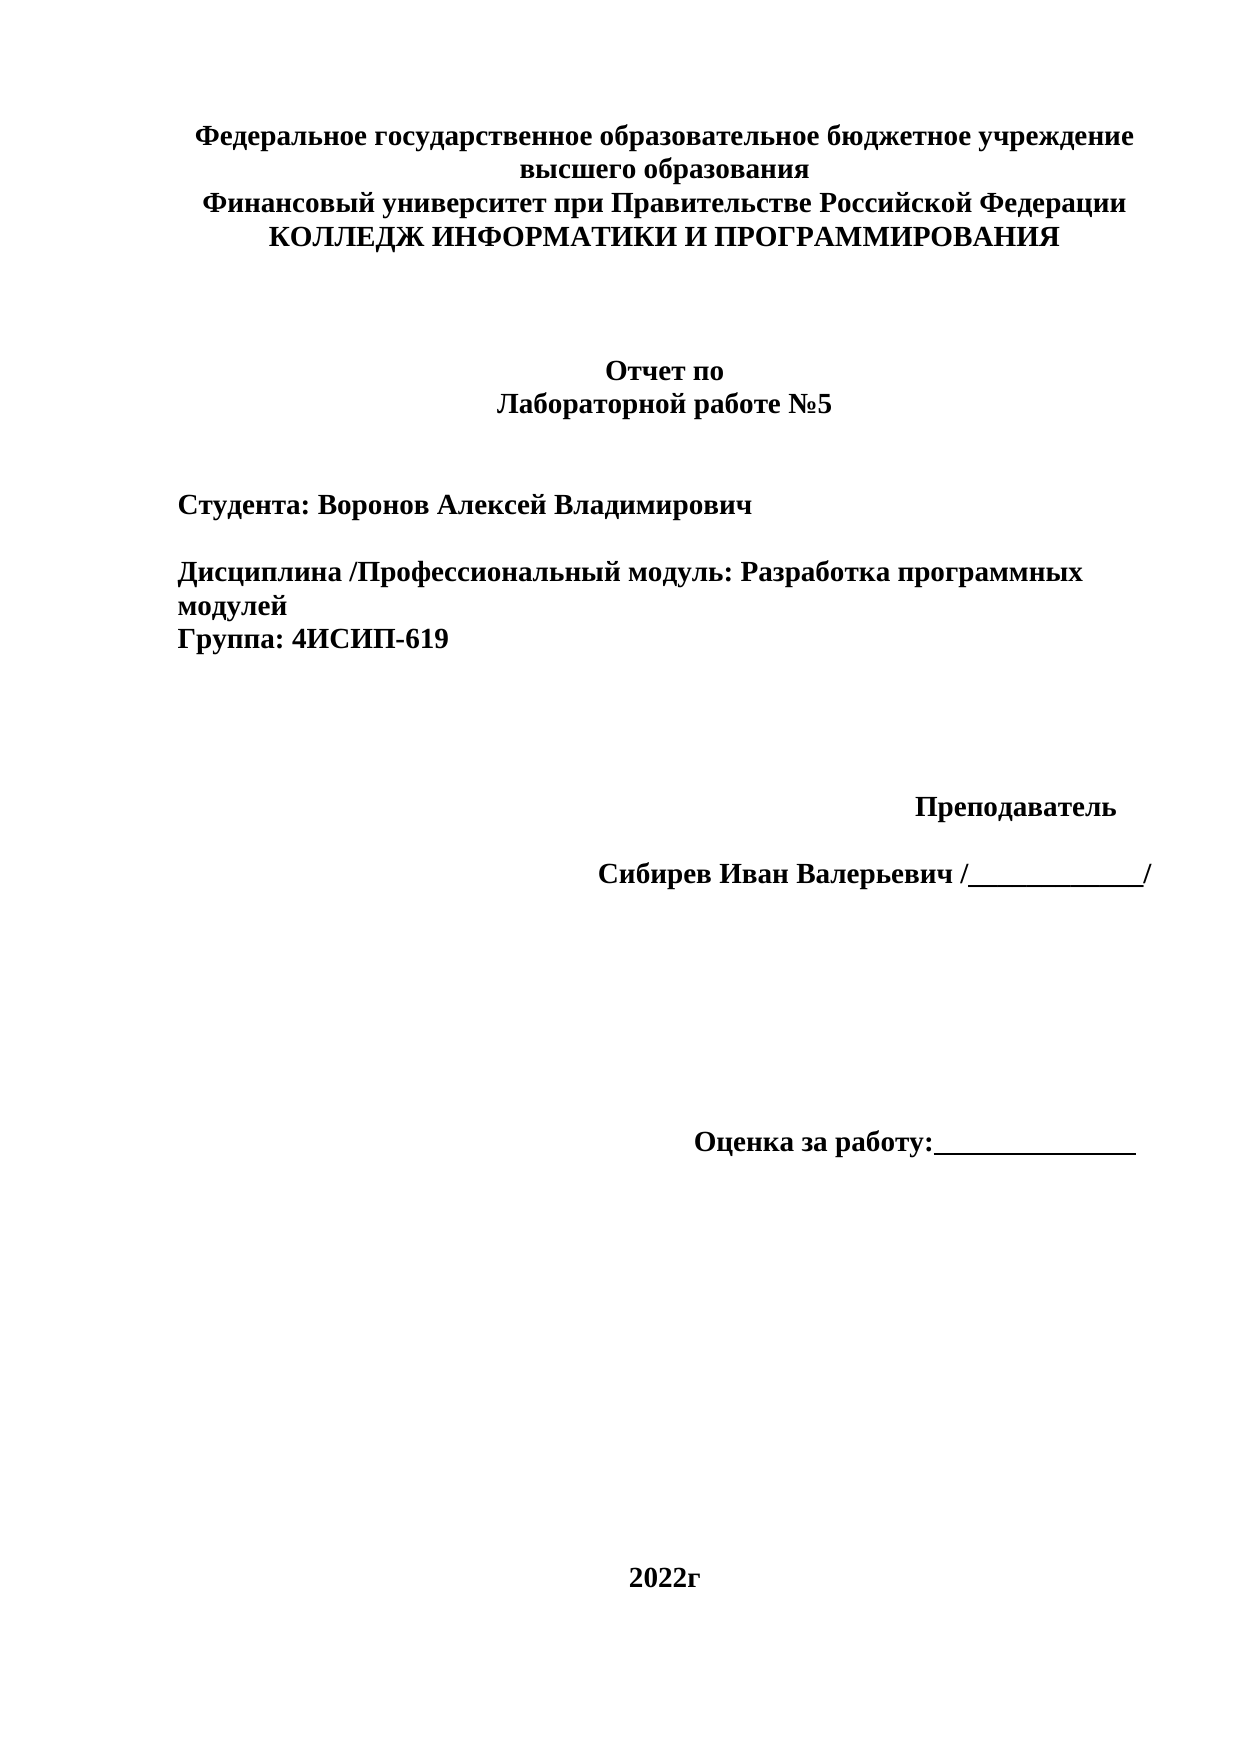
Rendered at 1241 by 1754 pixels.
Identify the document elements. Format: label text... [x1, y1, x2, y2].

text Группа: 4ИСИП-619 [177, 621, 1152, 655]
text высшего образования [177, 152, 1152, 185]
text Оценка за работу: [177, 1124, 1152, 1158]
text Студента: Воронов Алексей Владимирович [177, 487, 1152, 521]
text Федеральное государственное образовательное бюджетное учреждение [177, 118, 1152, 152]
text 2022г [177, 1560, 1152, 1594]
text Отчет по [177, 353, 1152, 386]
text Дисциплина /Профессиональный модуль: Разработка программных модулей [177, 554, 1152, 621]
text Лабораторной работе №5 [177, 386, 1152, 420]
text Преподаватель [915, 789, 1152, 856]
text Сибирев Иван Валерьевич /____________/ [177, 856, 1152, 889]
text КОЛЛЕДЖ ИНФОРМАТИКИ И ПРОГРАММИРОВАНИЯ [177, 219, 1152, 252]
text Финансовый университет при Правительстве Российской Федерации [177, 185, 1152, 219]
